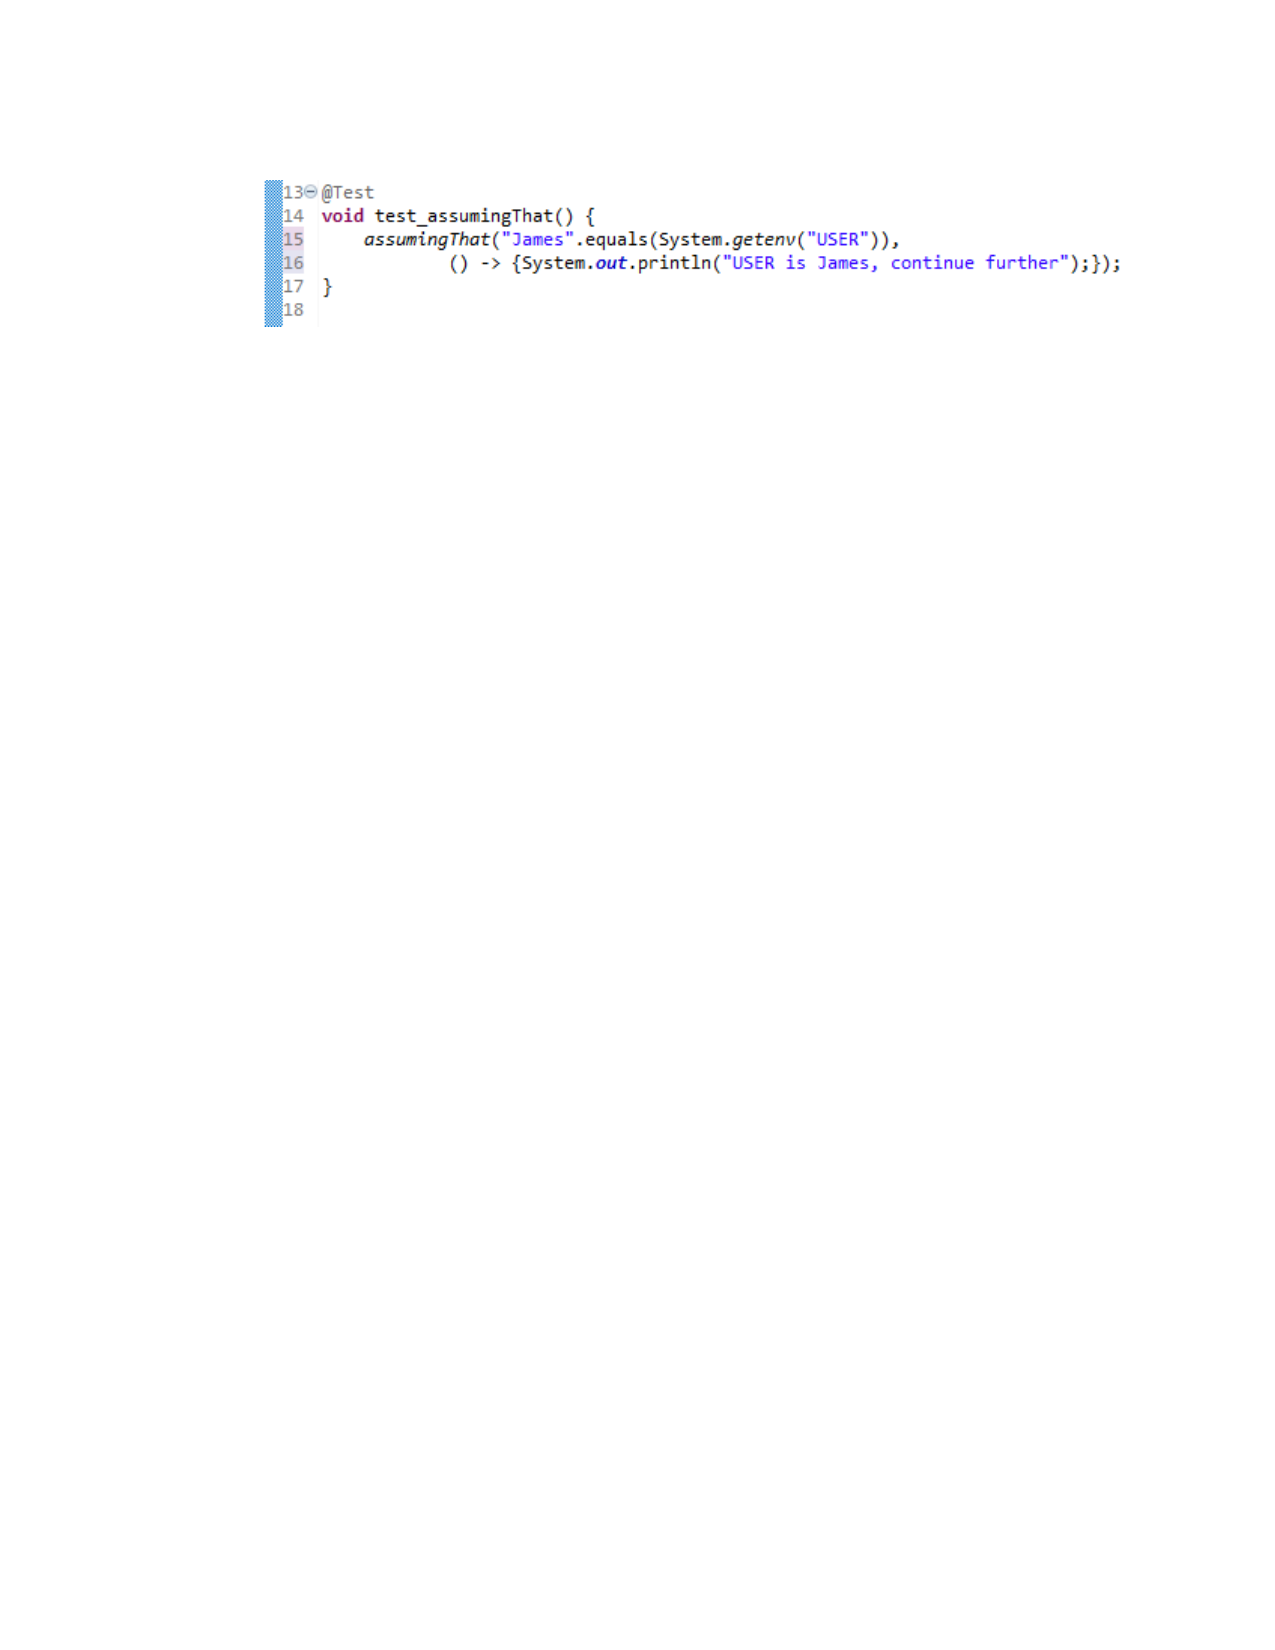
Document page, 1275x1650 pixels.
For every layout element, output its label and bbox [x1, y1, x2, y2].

picture [262, 180, 1183, 327]
